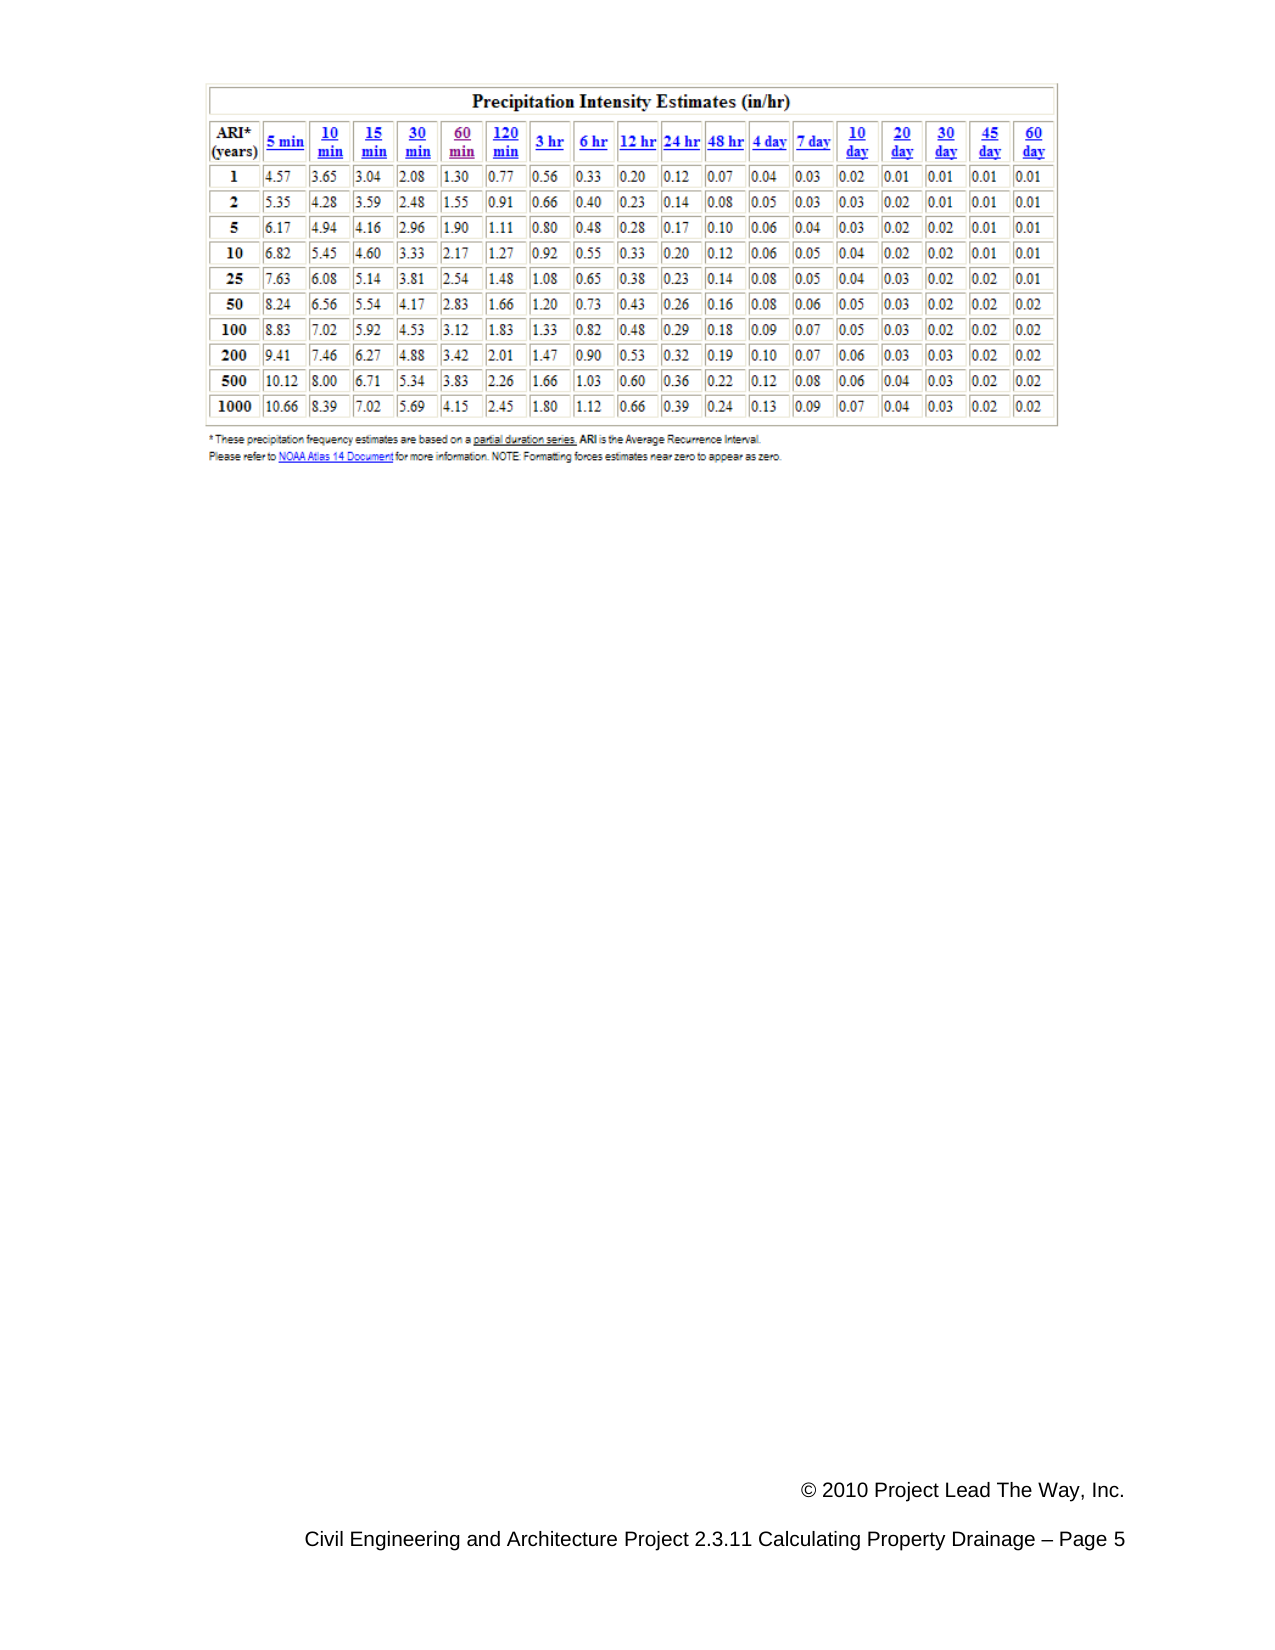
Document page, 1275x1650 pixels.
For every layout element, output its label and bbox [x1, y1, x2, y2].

picture [200, 75, 1075, 471]
